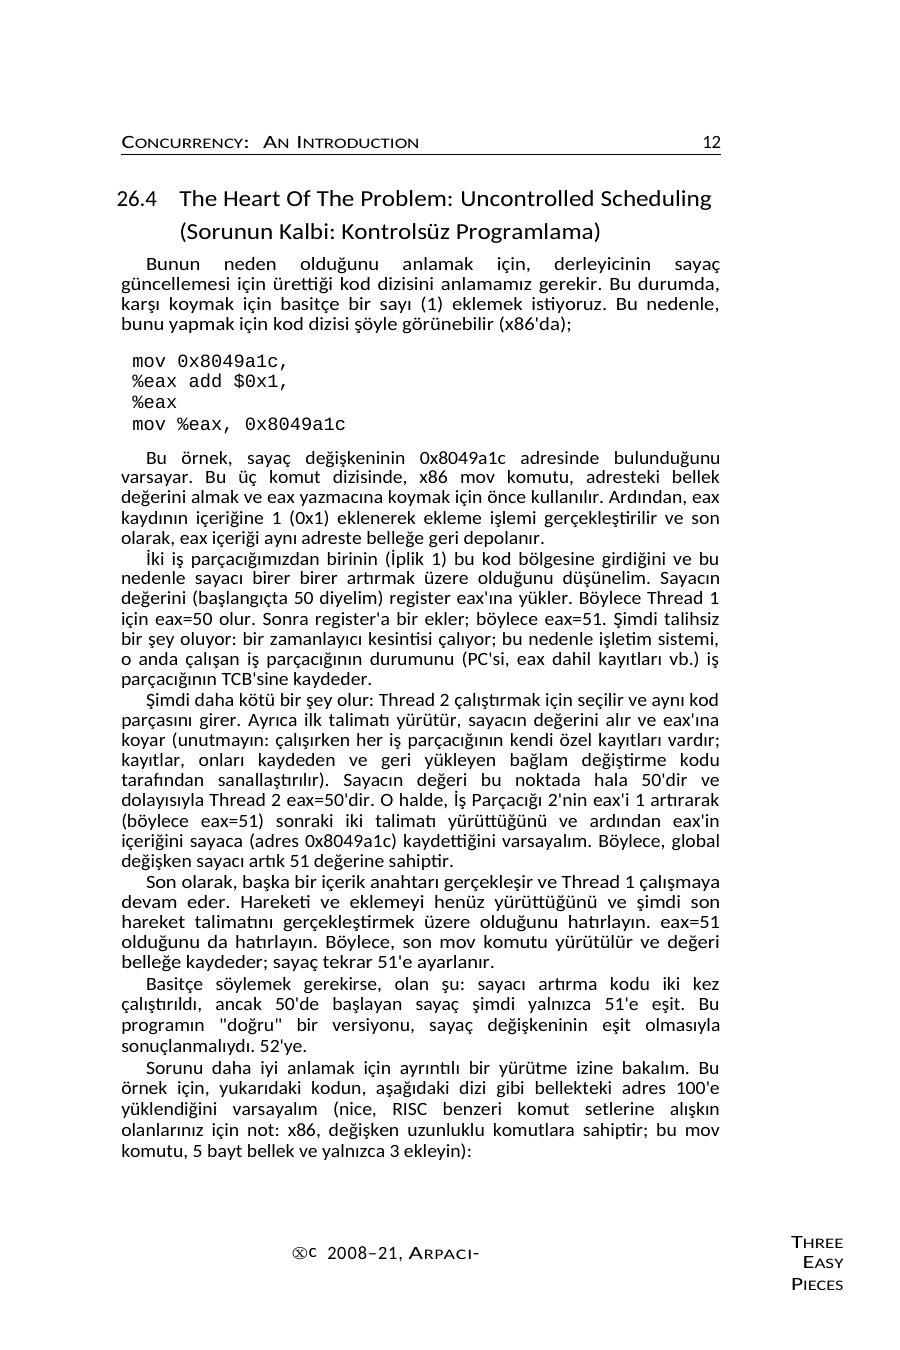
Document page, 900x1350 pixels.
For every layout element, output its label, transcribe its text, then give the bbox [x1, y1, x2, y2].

text Bu örnek, sayaç değişkeninin 0x8049a1c adresinde bulunduğunu varsayar. Bu üç komut dizisinde, x86 mov komutu, adresteki bellek değerini almak ve eax yazmacına koymak için önce kullanılır. Ardından, eax kaydının içeriğine 1 (0x1) eklenerek ekleme işlemi gerçekleştirilir ve son olarak, eax içeriği aynı adreste belleğe geri depolanır. [121, 448, 721, 549]
subtitle (Sorunun Kalbi: Kontrolsüz Programlama) [179, 217, 839, 245]
text İki iş parçacığımızdan birinin (İplik 1) bu kod bölgesine girdiğini ve bu nedenle sayacı birer birer artırmak üzere olduğunu düşünelim. Sayacın değerini (başlangıçta 50 diyelim) register eax'ına yükler. Böylece Thread 1 için eax=50 olur. Sonra register'a bir ekler; böylece eax=51. Şimdi talihsiz bir şey oluyor: bir zamanlayıcı kesintisi çalıyor; bu nedenle işletim sistemi, o anda çalışan iş parçacığının durumunu (PC'si, eax dahil kayıtları vb.) iş parçacığının TCB'sine kaydeder. [121, 549, 721, 690]
text Bunun neden olduğunu anlamak için, derleyicinin sayaç güncellemesi için ürettiği kod dizisini anlamamız gerekir. Bu durumda, karşı koymak için basitçe bir sayı (1) eklemek istiyoruz. Bu nedenle, bunu yapmak için kod dizisi şöyle görünebilir (x86'da); [121, 254, 721, 335]
text Son olarak, başka bir içerik anahtarı gerçekleşir ve Thread 1 çalışmaya devam eder. Hareketi ve eklemeyi henüz yürüttüğünü ve şimdi son hareket talimatını gerçekleştirmek üzere olduğunu hatırlayın. eax=51 olduğunu da hatırlayın. Böylece, son mov komutu yürütülür ve değeri belleğe kaydeder; sayaç tekrar 51'e ayarlanır. [121, 873, 721, 973]
text Sorunu daha iyi anlamak için ayrıntılı bir yürütme izine bakalım. Bu örnek için, yukarıdaki kodun, aşağıdaki dizi gibi bellekteki adres 100'e yüklendiğini varsayalım (nice, RISC benzeri komut setlerine alışkın olanlarınız için not: x86, değişken uzunluklu komutlara sahiptir; bu mov komutu, 5 bayt bellek ve yalnızca 3 ekleyin): [121, 1058, 721, 1162]
text Şimdi daha kötü bir şey olur: Thread 2 çalıştırmak için seçilir ve aynı kod parçasını girer. Ayrıca ilk talimatı yürütür, sayacın değerini alır ve eax'ına koyar (unutmayın: çalışırken her iş parçacığının kendi özel kayıtları vardır; kayıtlar, onları kaydeden ve geri yükleyen bağlam değiştirme kodu tarafından sanallaştırılır). Sayacın değeri bu noktada hala 50'dir ve dolayısıyla Thread 2 eax=50'dir. O halde, İş Parçacığı 2'nin eax'i 1 artırarak (böylece eax=51) sonraki iki talimatı yürüttüğünü ve ardından eax'in içeriğini sayaca (adres 0x8049a1c) kaydettiğini varsayalım. Böylece, global değişken sayacı artık 51 değerine sahiptir. [121, 690, 721, 872]
text mov 0x8049a1c, %eax add $0x1, %eax [132, 351, 346, 414]
text mov %eax, 0x8049a1c [132, 414, 839, 434]
subtitle The Heart Of The Problem: Uncontrolled Scheduling [116, 184, 839, 212]
text Basitçe söylemek gerekirse, olan şu: sayacı artırma kodu iki kez çalıştırıldı, ancak 50'de başlayan sayaç şimdi yalnızca 51'e eşit. Bu programın "doğru" bir versiyonu, sayaç değişkeninin eşit olmasıyla sonuçlanmalıydı. 52'ye. [121, 974, 721, 1057]
